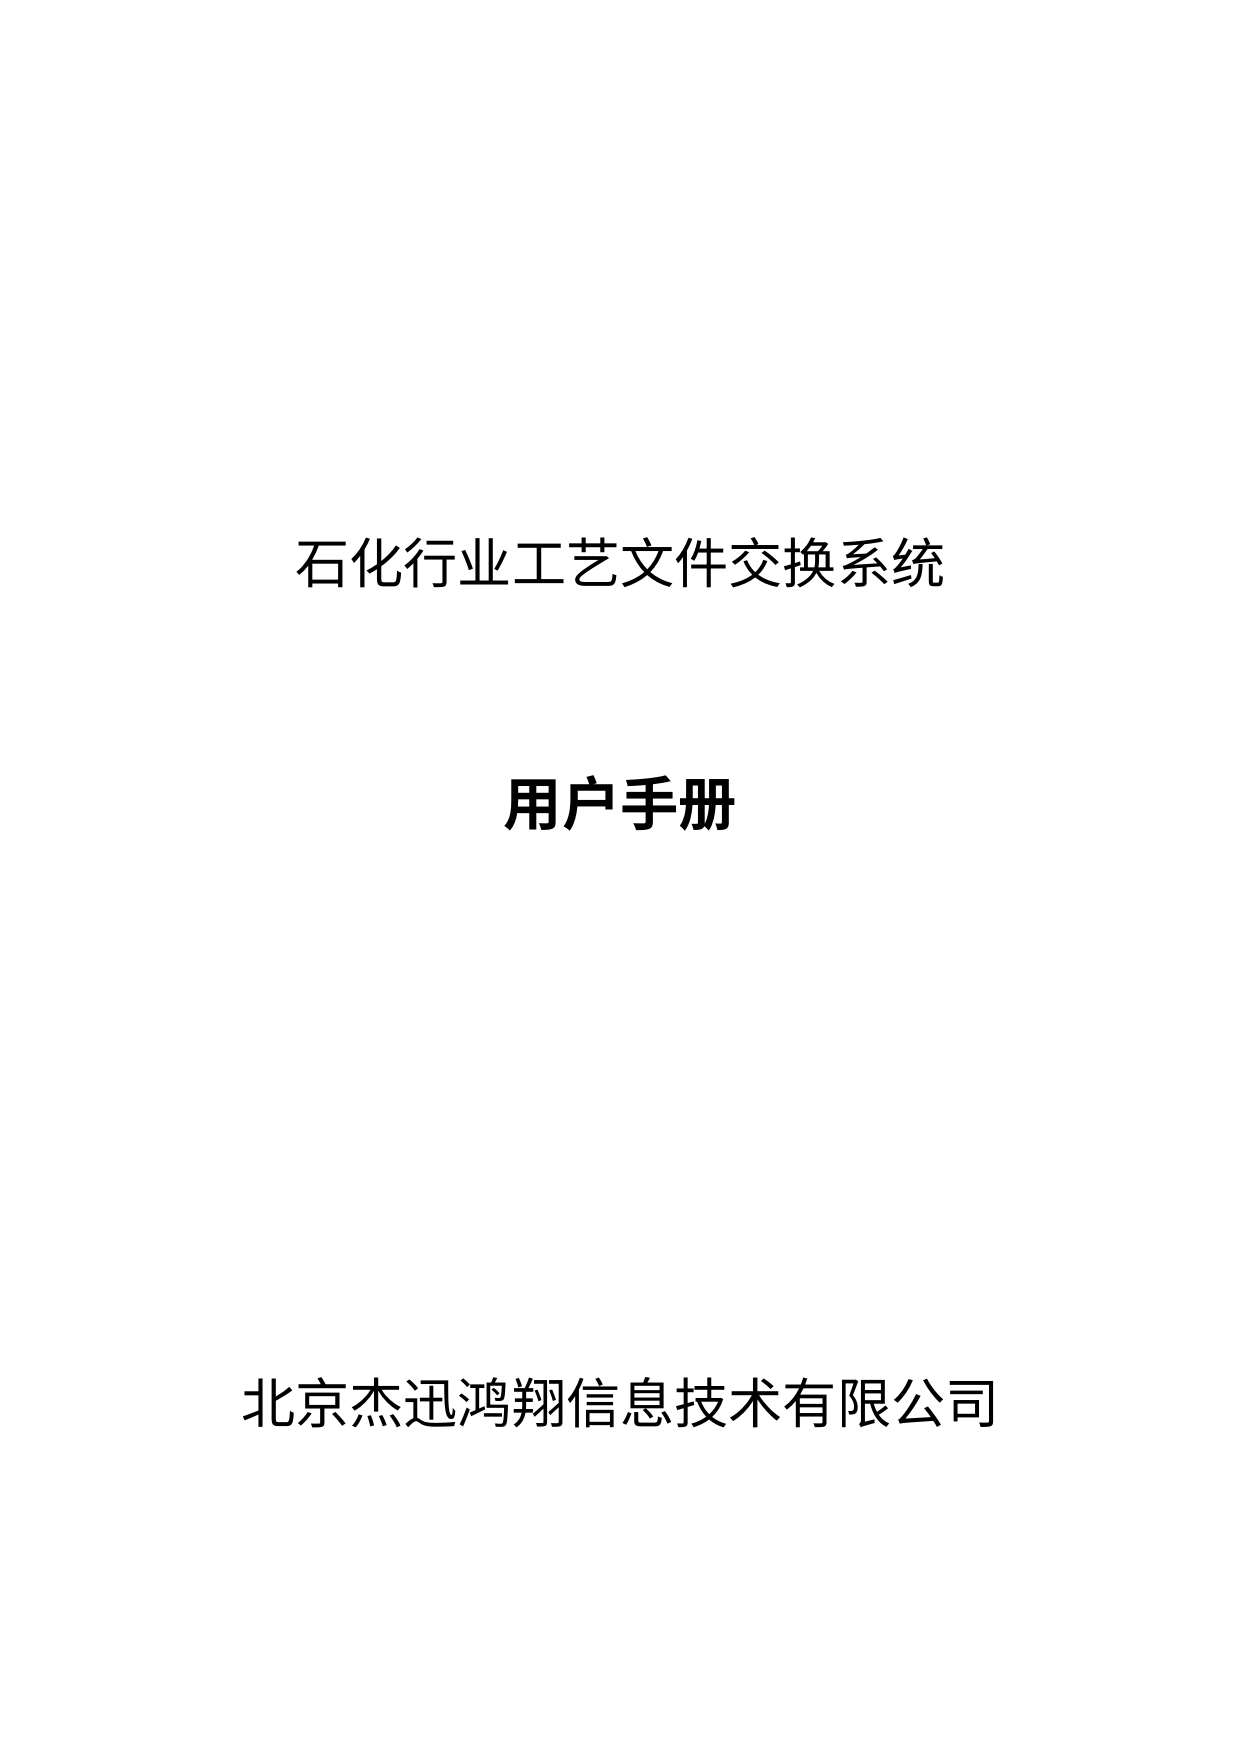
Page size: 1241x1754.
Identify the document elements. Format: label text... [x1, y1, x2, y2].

text 石化行业工艺文件交换系统 [112, 520, 1128, 599]
text 北京杰迅鸿翔信息技术有限公司 [112, 1361, 1128, 1439]
text 用户手册 [112, 758, 1128, 842]
